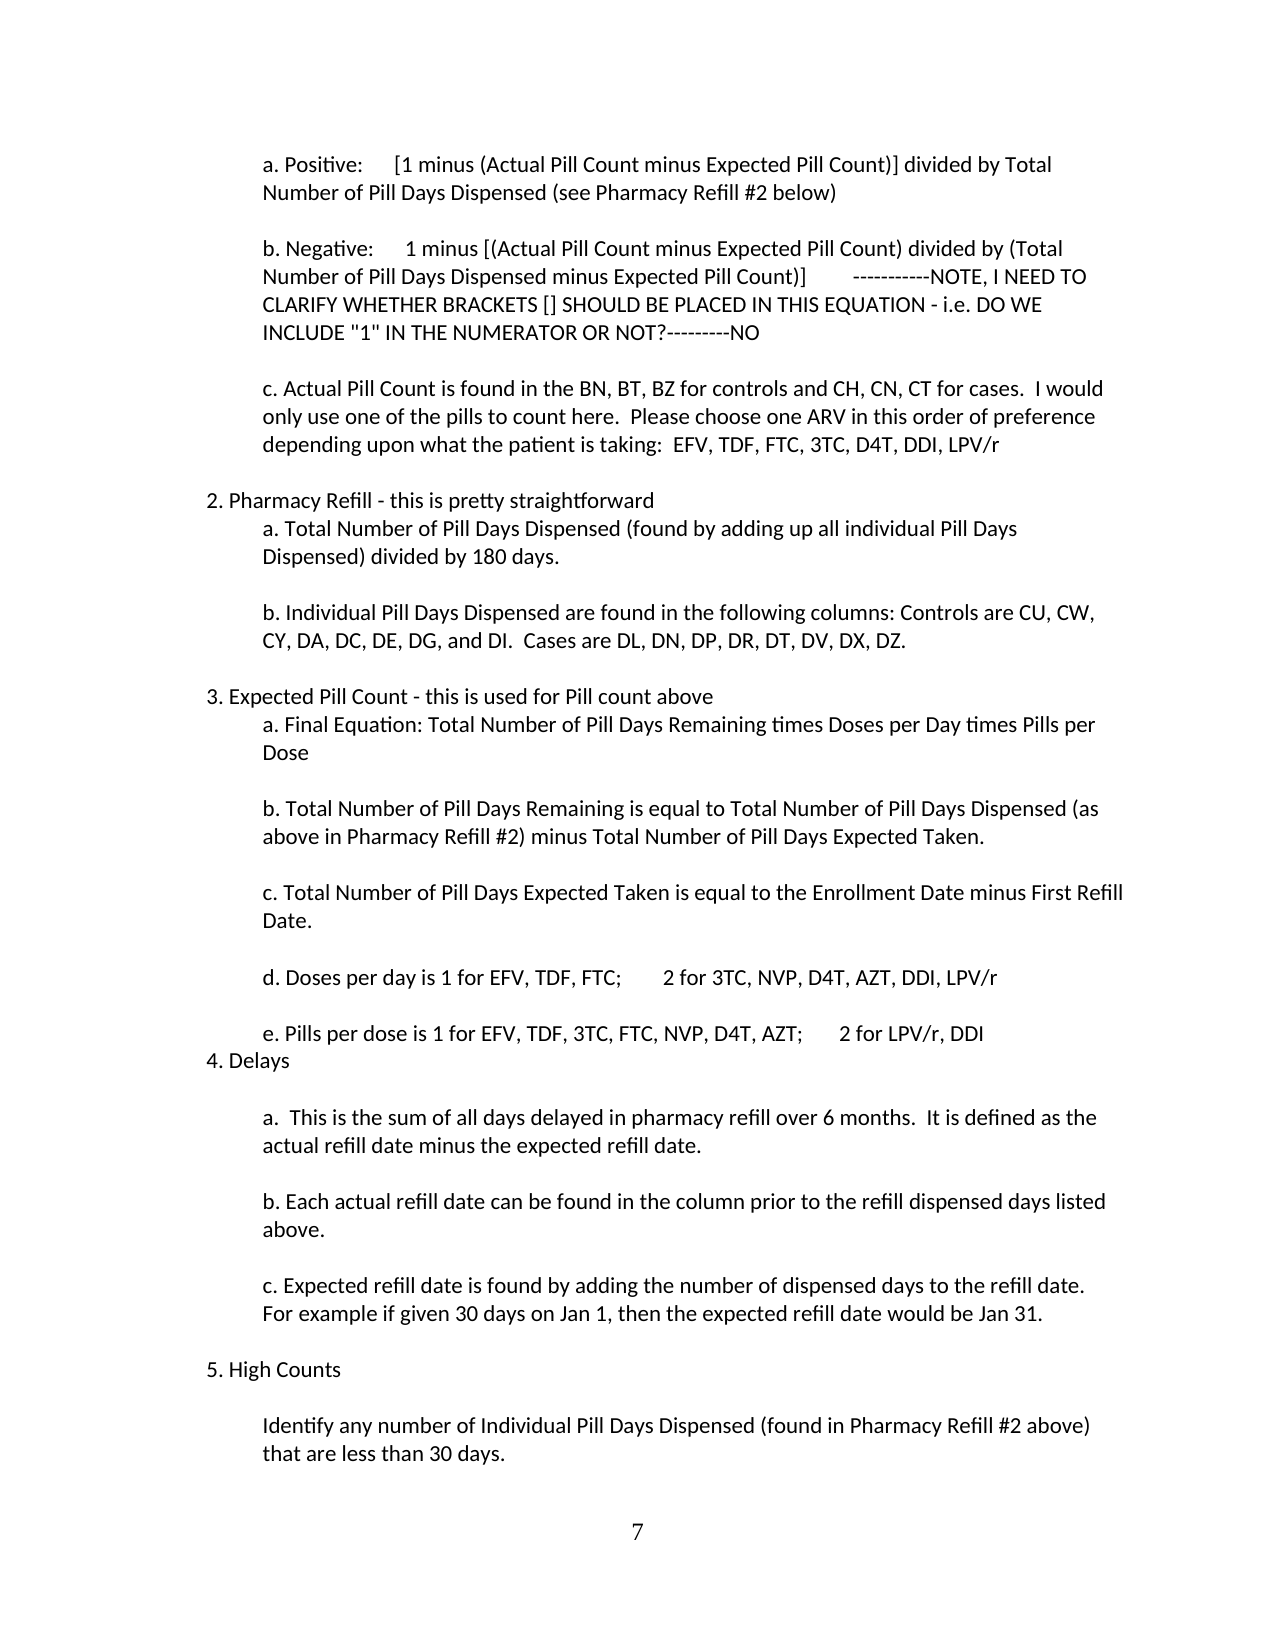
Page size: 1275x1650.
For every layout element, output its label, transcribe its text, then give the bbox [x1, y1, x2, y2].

text c. Expected refill date is found by adding the number of dispensed days to the refill date. For example if given 30 days on Jan 1, then the expected refill date would be Jan 31. [262, 1271, 1125, 1327]
text c. Actual Pill Count is found in the BN, BT, BZ for controls and CH, CN, CT for cases. I would only use one of the pills to count here. Please choose one ARV in this order of preference depending upon what the patient is taking: EFV, TDF, FTC, 3TC, D4T, DDI, LPV/r [262, 374, 1125, 458]
text b. Negative: 1 minus [(Actual Pill Count minus Expected Pill Count) divided by (Total Number of Pill Days Dispensed minus Expected Pill Count)] -----------NOTE, I NEED TO CLARIFY WHETHER BRACKETS [] SHOULD BE PLACED IN THIS EQUATION - i.e. DO WE INCLUDE "1" IN THE NUMERATOR OR NOT?---------NO [262, 234, 1125, 346]
text d. Doses per day is 1 for EFV, TDF, FTC; 2 for 3TC, NVP, D4T, AZT, DDI, LPV/r [262, 963, 1125, 991]
text e. Pills per dose is 1 for EFV, TDF, 3TC, FTC, NVP, D4T, AZT; 2 for LPV/r, DDI [262, 1019, 1125, 1047]
text 2. Pharmacy Refill - this is pretty straightforward [206, 486, 1125, 514]
text 4. Delays [206, 1047, 1125, 1075]
text b. Each actual refill date can be found in the column prior to the refill dispensed days listed above. [262, 1187, 1125, 1243]
text 3. Expected Pill Count - this is used for Pill count above [206, 682, 1125, 710]
text c. Total Number of Pill Days Expected Taken is equal to the Enrollment Date minus First Refill Date. [262, 878, 1125, 934]
text b. Individual Pill Days Dispensed are found in the following columns: Controls are CU, CW, CY, DA, DC, DE, DG, and DI. Cases are DL, DN, DP, DR, DT, DV, DX, DZ. [262, 598, 1125, 654]
text a. Positive: [1 minus (Actual Pill Count minus Expected Pill Count)] divided by Total Number of Pill Days Dispensed (see Pharmacy Refill #2 below) [262, 150, 1125, 206]
text a. This is the sum of all days delayed in pharmacy refill over 6 months. It is defined as the actual refill date minus the expected refill date. [262, 1103, 1125, 1159]
text 5. High Counts [206, 1355, 1125, 1383]
text a. Total Number of Pill Days Dispensed (found by adding up all individual Pill Days Dispensed) divided by 180 days. [262, 514, 1125, 570]
text Identify any number of Individual Pill Days Dispensed (found in Pharmacy Refill #2 above) that are less than 30 days. [262, 1411, 1125, 1467]
text b. Total Number of Pill Days Remaining is equal to Total Number of Pill Days Dispensed (as above in Pharmacy Refill #2) minus Total Number of Pill Days Expected Taken. [262, 794, 1125, 851]
text a. Final Equation: Total Number of Pill Days Remaining times Doses per Day times Pills per Dose [262, 710, 1125, 766]
